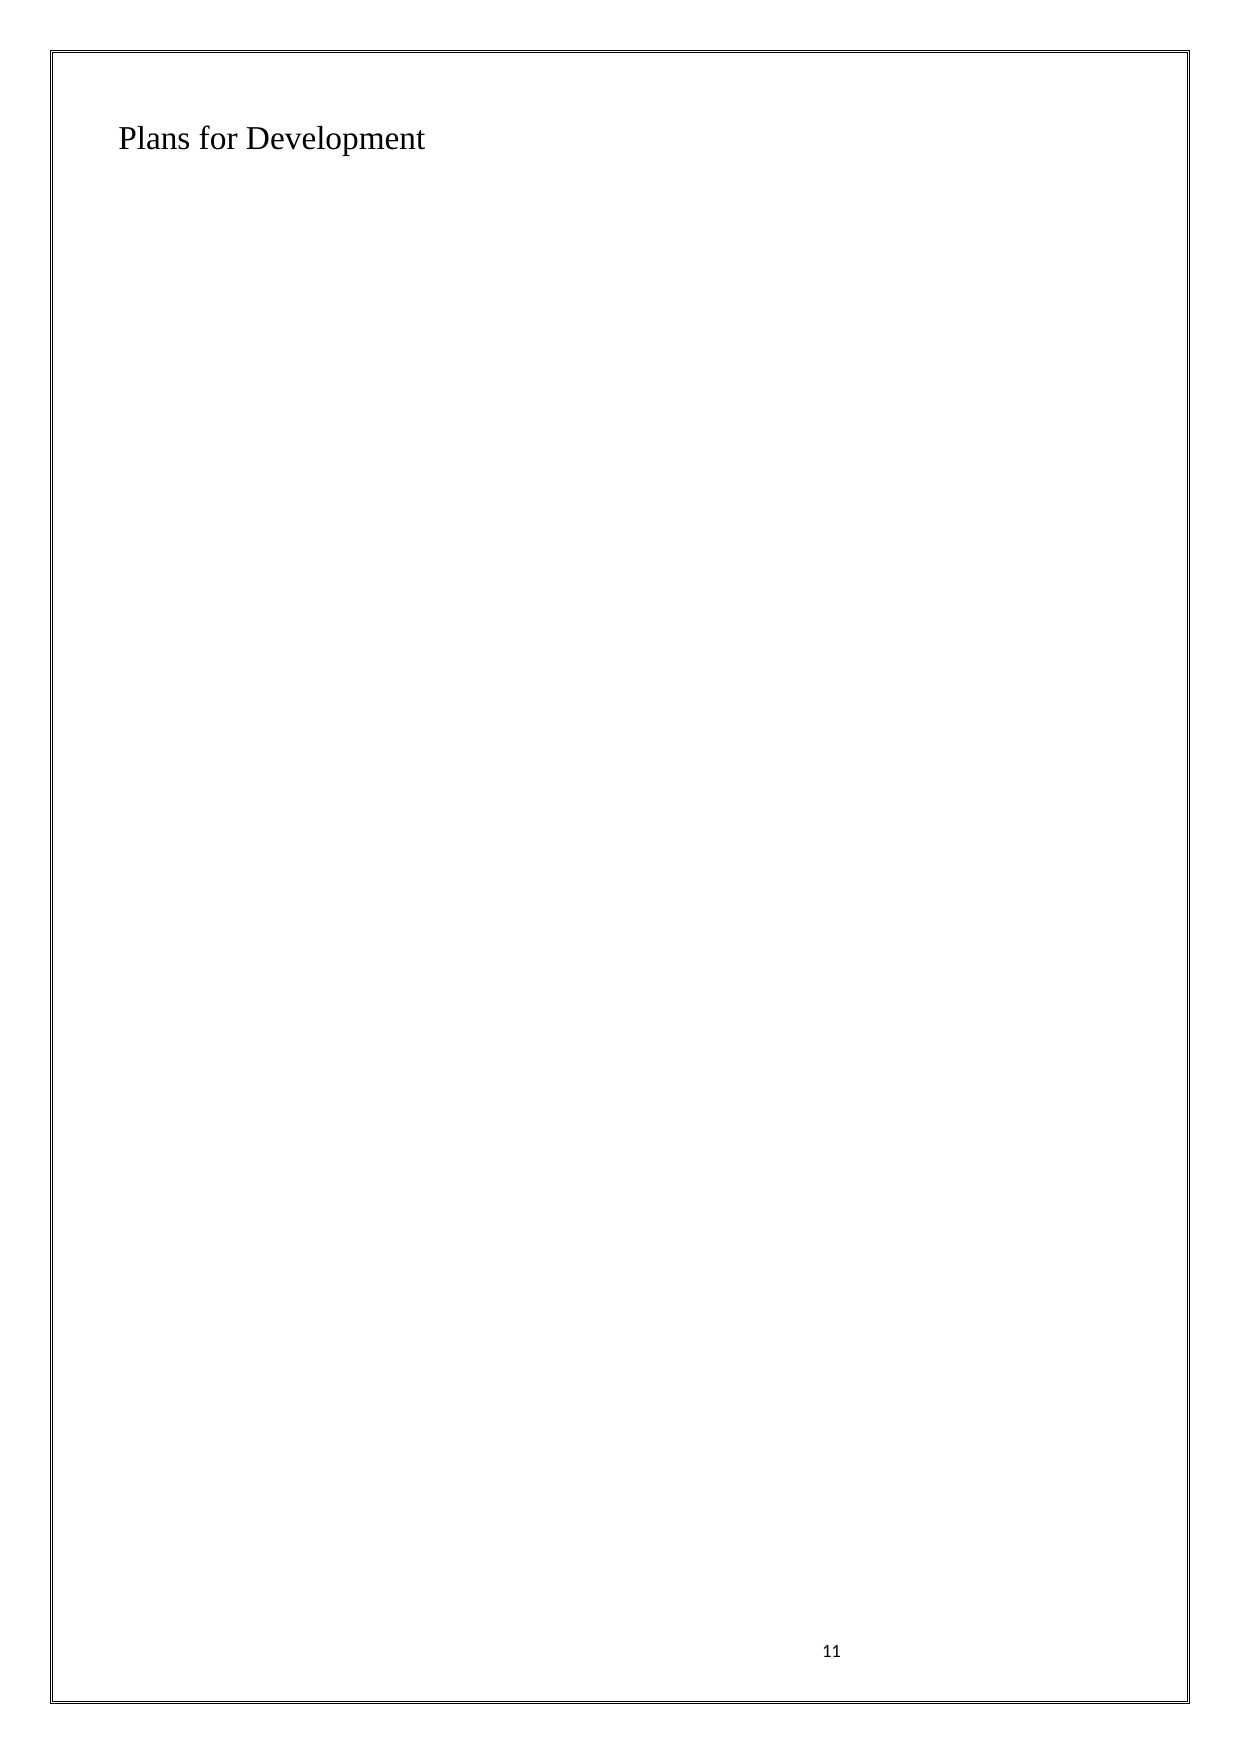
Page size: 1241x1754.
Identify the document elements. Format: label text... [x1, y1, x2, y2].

text Plans for Development [118, 118, 1122, 156]
